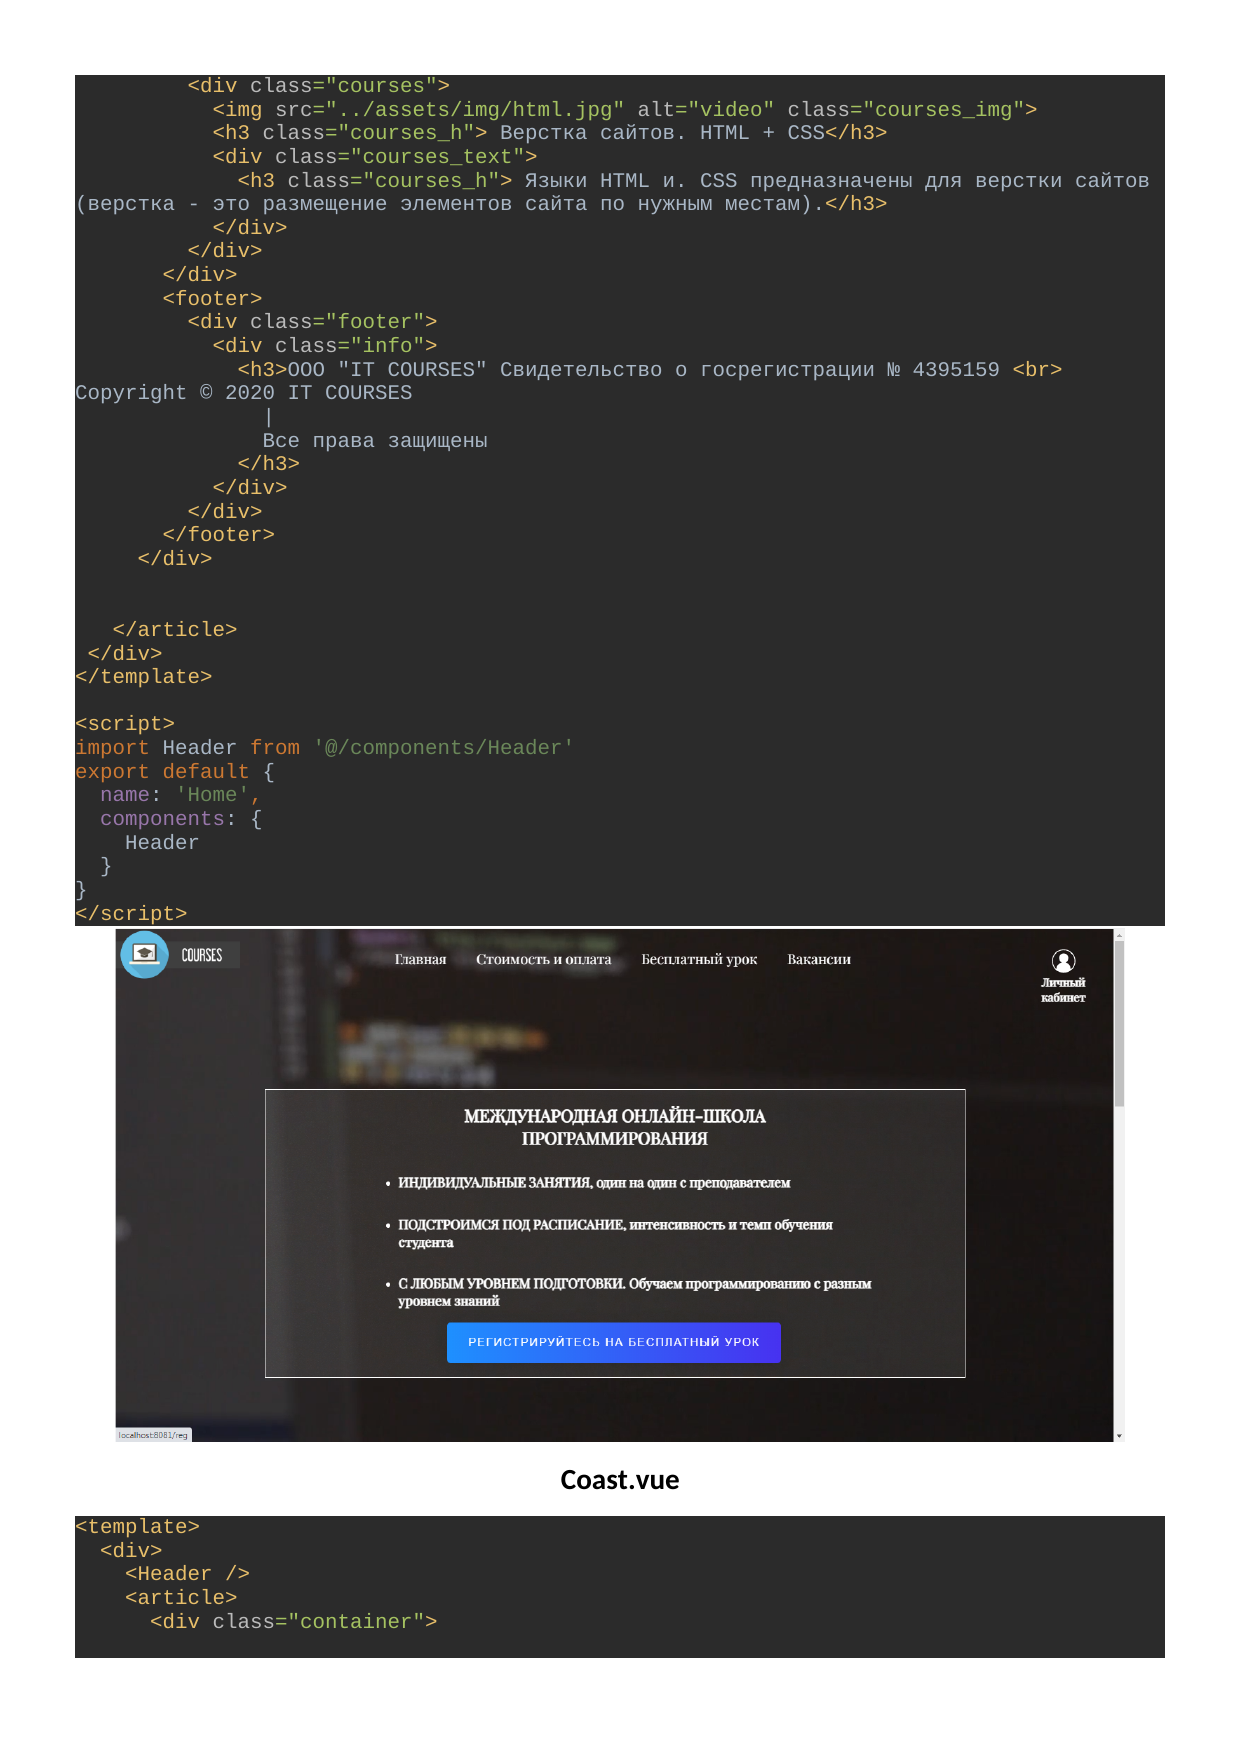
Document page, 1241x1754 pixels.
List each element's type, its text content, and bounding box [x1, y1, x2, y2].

picture [115, 926, 1125, 1442]
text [75, 75, 1165, 926]
text Coast.vue [75, 1461, 1165, 1497]
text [75, 1516, 1165, 1658]
